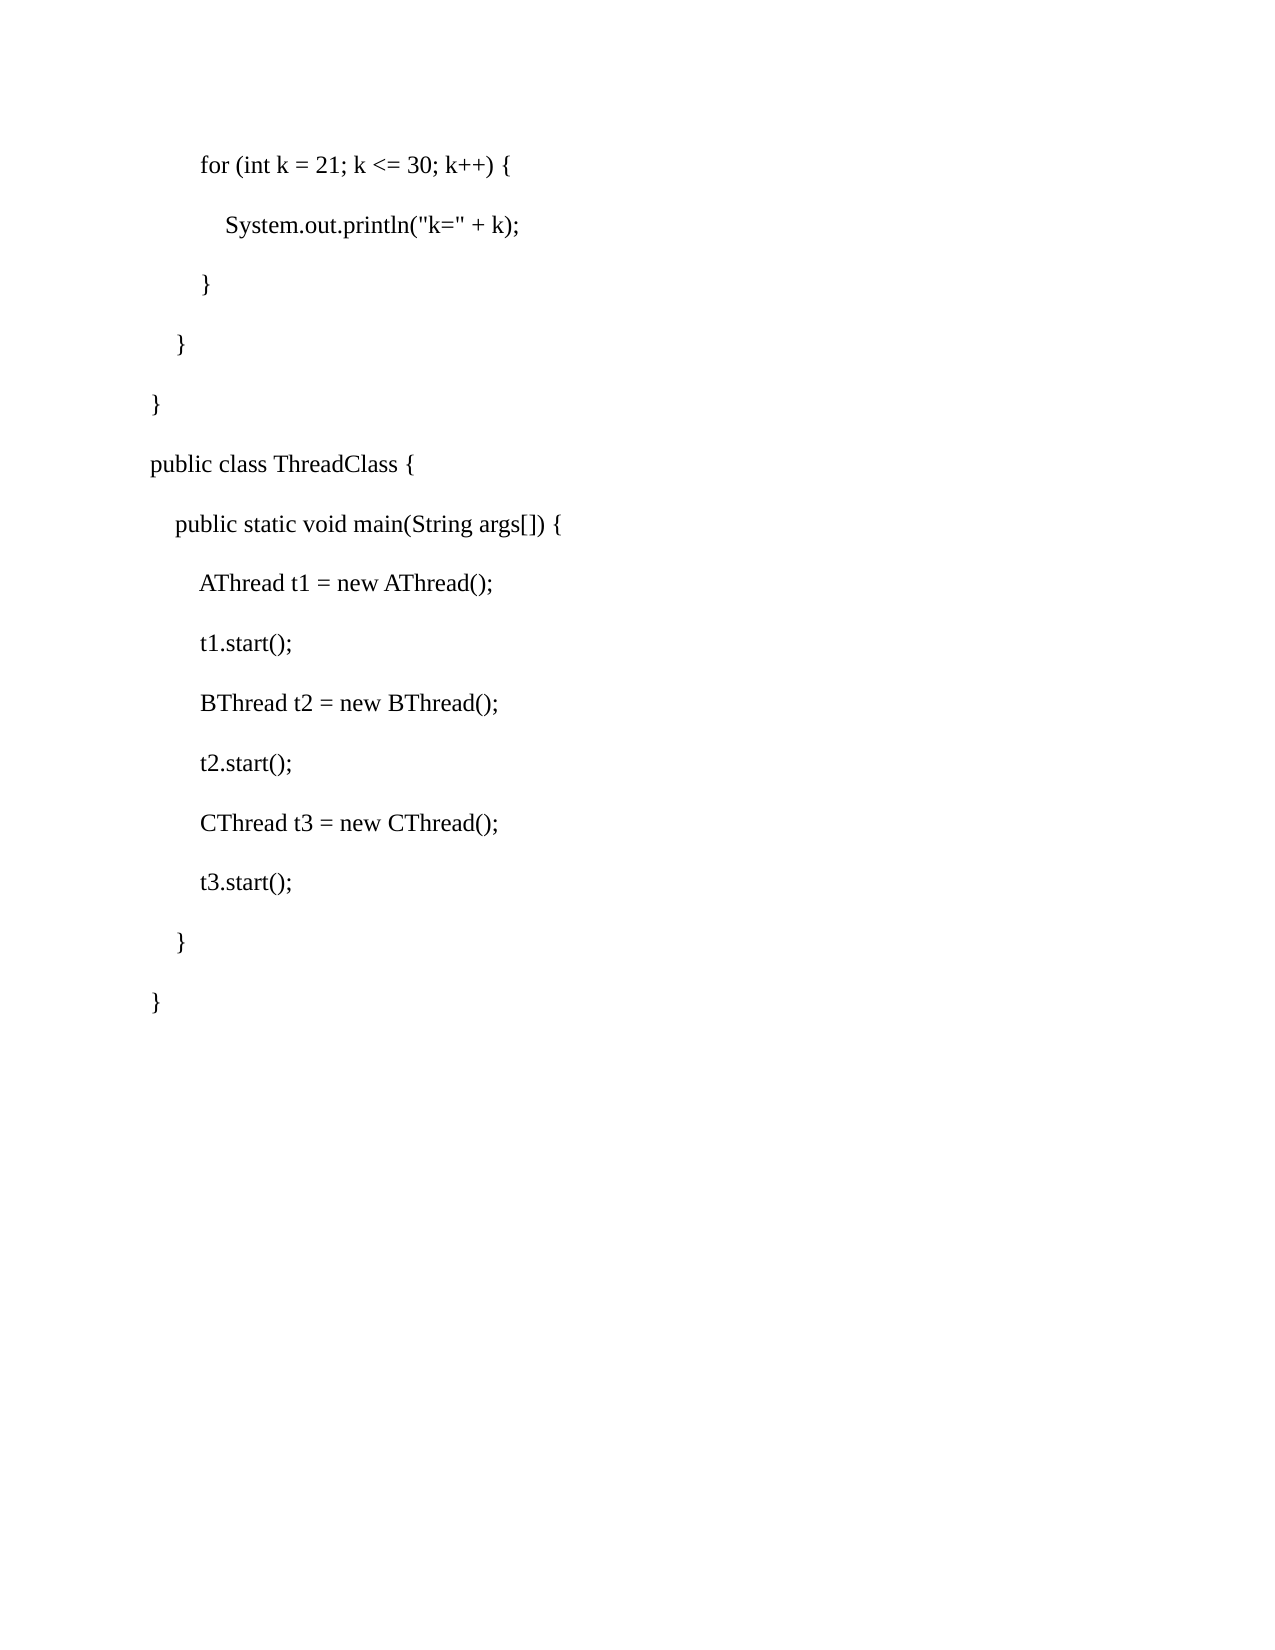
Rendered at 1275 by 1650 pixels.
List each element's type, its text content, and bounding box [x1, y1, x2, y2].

text } [150, 389, 1125, 418]
text CThread t3 = new CThread(); [150, 808, 1125, 836]
text for (int k = 21; k <= 30; k++) { [150, 150, 1125, 179]
text t2.start(); [150, 748, 1125, 777]
text t1.start(); [150, 628, 1125, 657]
text public static void main(String args[]) { [150, 509, 1125, 537]
text } [150, 329, 1125, 358]
text } [150, 269, 1125, 298]
text } [150, 987, 1125, 1016]
text System.out.println("k=" + k); [150, 210, 1125, 238]
text t3.start(); [150, 867, 1125, 896]
text } [150, 927, 1125, 956]
text public class ThreadClass { [150, 449, 1125, 478]
text BThread t2 = new BThread(); [150, 688, 1125, 717]
text AThread t1 = new AThread(); [150, 568, 1125, 597]
